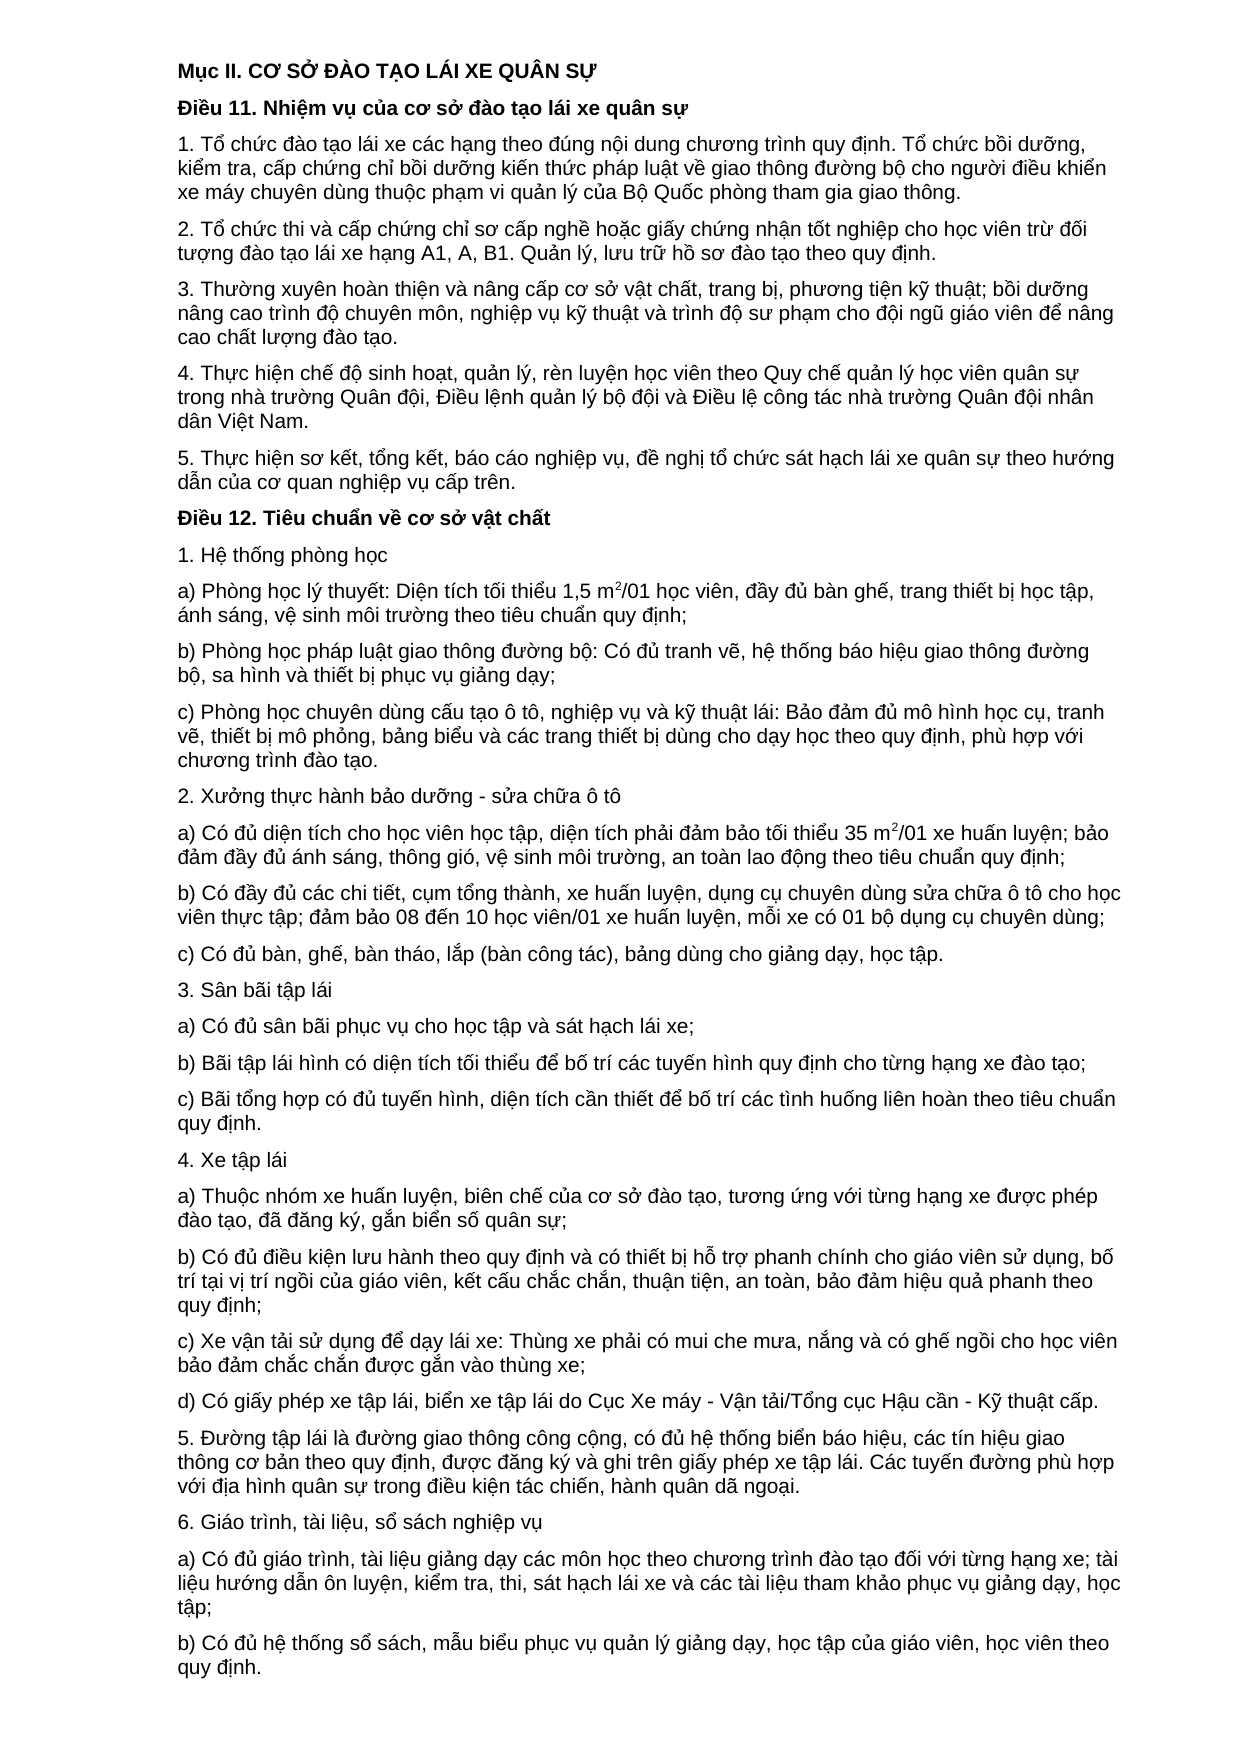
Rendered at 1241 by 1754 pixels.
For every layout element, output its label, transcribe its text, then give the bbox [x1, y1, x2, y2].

text 2. Tổ chức thi và cấp chứng chỉ sơ cấp nghề hoặc giấy chứng nhận tốt nghiệp cho học viên trừ đối tượng đào tạo lái xe hạng A1, A, B1. Quản lý, lưu trữ hồ sơ đào tạo theo quy định. [177, 216, 1122, 264]
text a) Phòng học lý thuyết: Diện tích tối thiểu 1,5 m2/01 học viên, đầy đủ bàn ghế, trang thiết bị học tập, ánh sáng, vệ sinh môi trường theo tiêu chuẩn quy định; [177, 579, 1122, 627]
text d) Có giấy phép xe tập lái, biển xe tập lái do Cục Xe máy - Vận tải/Tổng cục Hậu cần - Kỹ thuật cấp. [177, 1389, 1122, 1413]
text b) Có đầy đủ các chi tiết, cụm tổng thành, xe huấn luyện, dụng cụ chuyên dùng sửa chữa ô tô cho học viên thực tập; đảm bảo 08 đến 10 học viên/01 xe huấn luyện, mỗi xe có 01 bộ dụng cụ chuyên dùng; [177, 881, 1122, 929]
text 3. Thường xuyên hoàn thiện và nâng cấp cơ sở vật chất, trang bị, phương tiện kỹ thuật; bồi dưỡng nâng cao trình độ chuyên môn, nghiệp vụ kỹ thuật và trình độ sư phạm cho đội ngũ giáo viên để nâng cao chất lượng đào tạo. [177, 277, 1122, 349]
text 4. Xe tập lái [177, 1148, 1122, 1172]
text Điều 12. Tiêu chuẩn về cơ sở vật chất [177, 506, 1122, 530]
text Điều 11. Nhiệm vụ của cơ sở đào tạo lái xe quân sự [177, 96, 1122, 119]
text c) Có đủ bàn, ghế, bàn tháo, lắp (bàn công tác), bảng dùng cho giảng dạy, học tập. [177, 941, 1122, 965]
text 3. Sân bãi tập lái [177, 978, 1122, 1002]
text b) Phòng học pháp luật giao thông đường bộ: Có đủ tranh vẽ, hệ thống báo hiệu giao thông đường bộ, sa hình và thiết bị phục vụ giảng dạy; [177, 639, 1122, 687]
text Mục II. CƠ SỞ ĐÀO TẠO LÁI XE QUÂN SỰ [177, 59, 1122, 83]
text 6. Giáo trình, tài liệu, sổ sách nghiệp vụ [177, 1510, 1122, 1534]
text 2. Xưởng thực hành bảo dưỡng - sửa chữa ô tô [177, 784, 1122, 808]
text b) Bãi tập lái hình có diện tích tối thiểu để bố trí các tuyến hình quy định cho từng hạng xe đào tạo; [177, 1051, 1122, 1075]
text a) Có đủ diện tích cho học viên học tập, diện tích phải đảm bảo tối thiểu 35 m2/01 xe huấn luyện; bảo đảm đầy đủ ánh sáng, thông gió, vệ sinh môi trường, an toàn lao động theo tiêu chuẩn quy định; [177, 821, 1122, 868]
text 1. Tổ chức đào tạo lái xe các hạng theo đúng nội dung chương trình quy định. Tổ chức bồi dưỡng, kiểm tra, cấp chứng chỉ bồi dưỡng kiến thức pháp luật về giao thông đường bộ cho người điều khiển xe máy chuyên dùng thuộc phạm vi quản lý của Bộ Quốc phòng tham gia giao thông. [177, 132, 1122, 204]
text c) Bãi tổng hợp có đủ tuyến hình, diện tích cần thiết để bố trí các tình huống liên hoàn theo tiêu chuẩn quy định. [177, 1087, 1122, 1135]
text a) Có đủ sân bãi phục vụ cho học tập và sát hạch lái xe; [177, 1014, 1122, 1038]
text 4. Thực hiện chế độ sinh hoạt, quản lý, rèn luyện học viên theo Quy chế quản lý học viên quân sự trong nhà trường Quân đội, Điều lệnh quản lý bộ đội và Điều lệ công tác nhà trường Quân đội nhân dân Việt Nam. [177, 361, 1122, 433]
text c) Phòng học chuyên dùng cấu tạo ô tô, nghiệp vụ và kỹ thuật lái: Bảo đảm đủ mô hình học cụ, tranh vẽ, thiết bị mô phỏng, bảng biểu và các trang thiết bị dùng cho dạy học theo quy định, phù hợp với chương trình đào tạo. [177, 700, 1122, 772]
text b) Có đủ hệ thống sổ sách, mẫu biểu phục vụ quản lý giảng dạy, học tập của giáo viên, học viên theo quy định. [177, 1631, 1122, 1679]
text a) Có đủ giáo trình, tài liệu giảng dạy các môn học theo chương trình đào tạo đối với từng hạng xe; tài liệu hướng dẫn ôn luyện, kiểm tra, thi, sát hạch lái xe và các tài liệu tham khảo phục vụ giảng dạy, học tập; [177, 1547, 1122, 1618]
text b) Có đủ điều kiện lưu hành theo quy định và có thiết bị hỗ trợ phanh chính cho giáo viên sử dụng, bố trí tại vị trí ngồi của giáo viên, kết cấu chắc chắn, thuận tiện, an toàn, bảo đảm hiệu quả phanh theo quy định; [177, 1244, 1122, 1316]
text 5. Thực hiện sơ kết, tổng kết, báo cáo nghiệp vụ, đề nghị tổ chức sát hạch lái xe quân sự theo hướng dẫn của cơ quan nghiệp vụ cấp trên. [177, 446, 1122, 493]
text a) Thuộc nhóm xe huấn luyện, biên chế của cơ sở đào tạo, tương ứng với từng hạng xe được phép đào tạo, đã đăng ký, gắn biển số quân sự; [177, 1184, 1122, 1232]
text 5. Đường tập lái là đường giao thông công cộng, có đủ hệ thống biển báo hiệu, các tín hiệu giao thông cơ bản theo quy định, được đăng ký và ghi trên giấy phép xe tập lái. Các tuyến đường phù hợp với địa hình quân sự trong điều kiện tác chiến, hành quân dã ngoại. [177, 1426, 1122, 1498]
text 1. Hệ thống phòng học [177, 542, 1122, 566]
text c) Xe vận tải sử dụng để dạy lái xe: Thùng xe phải có mui che mưa, nắng và có ghế ngồi cho học viên bảo đảm chắc chắn được gắn vào thùng xe; [177, 1329, 1122, 1377]
